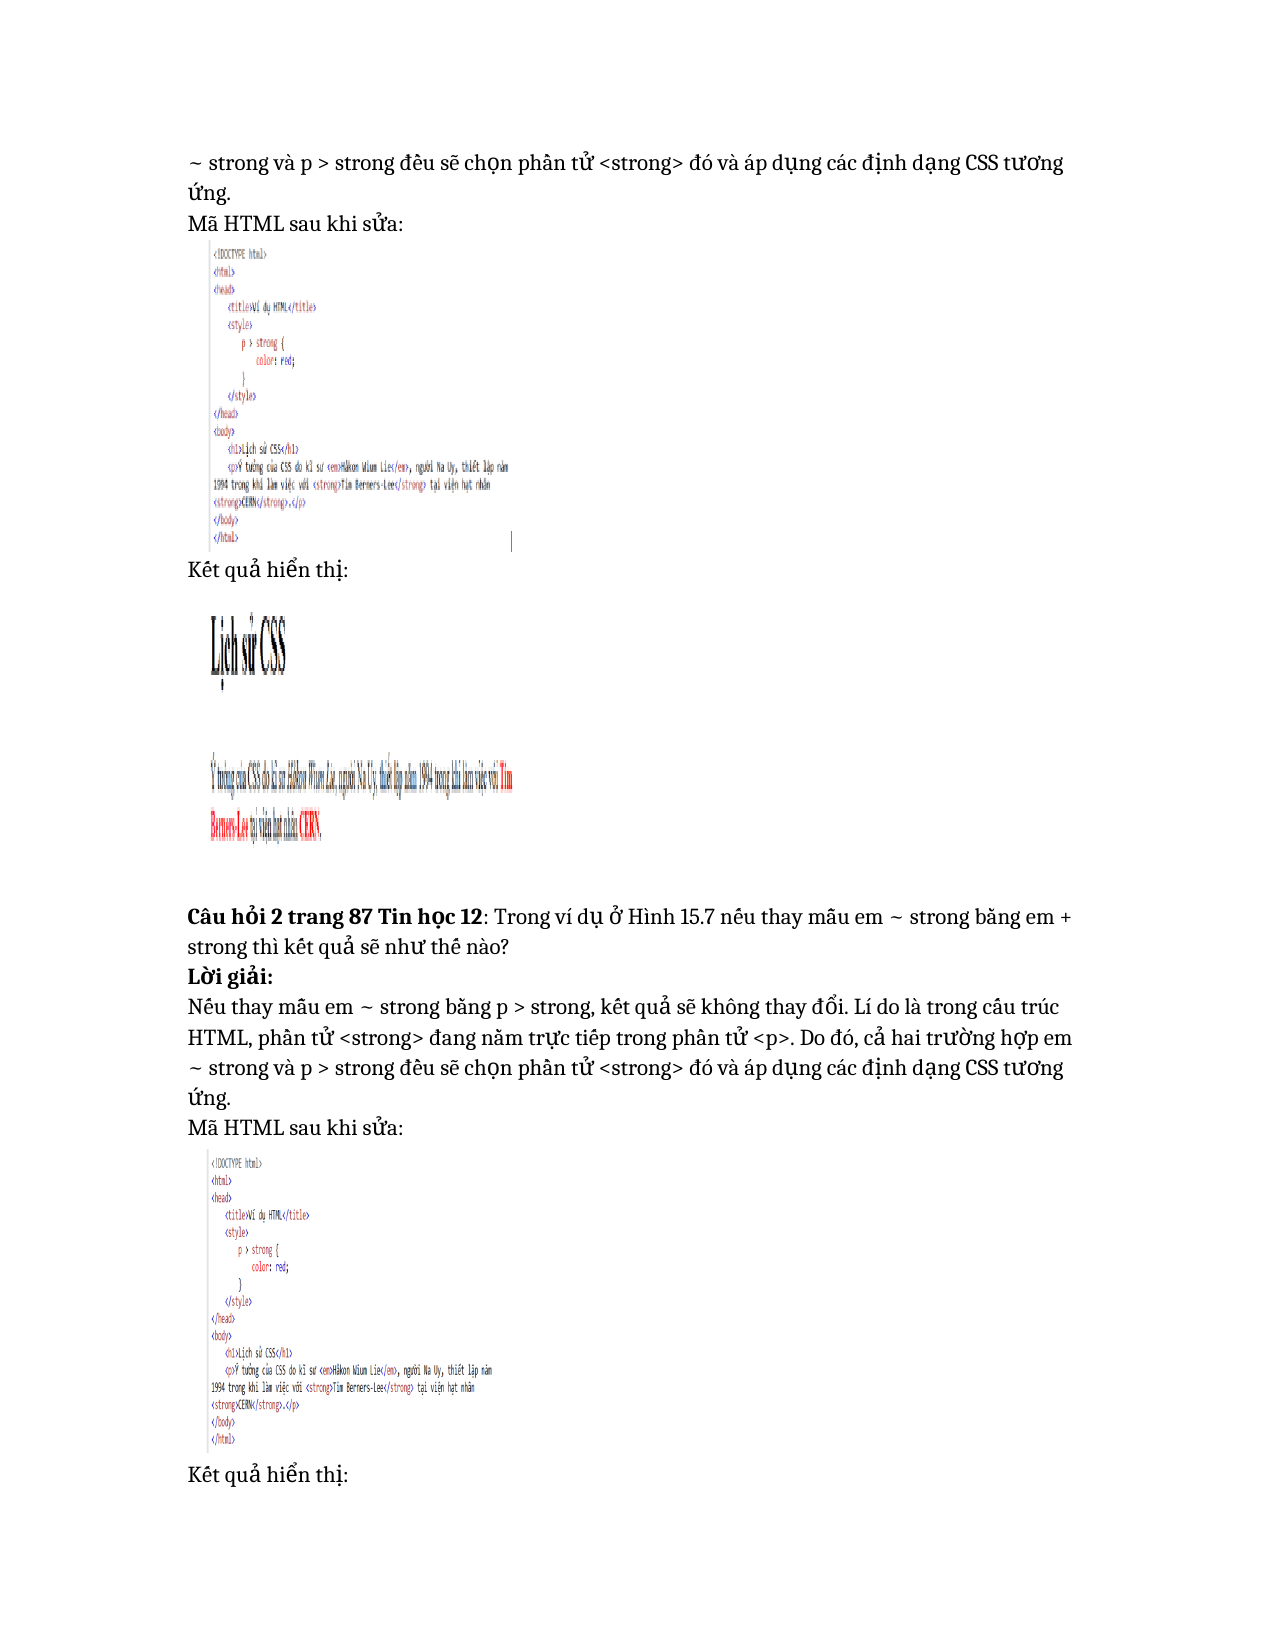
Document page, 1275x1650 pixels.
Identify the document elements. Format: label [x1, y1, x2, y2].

text [187, 150, 1087, 1488]
picture [206, 587, 519, 900]
picture [206, 1145, 519, 1458]
picture [206, 240, 519, 554]
